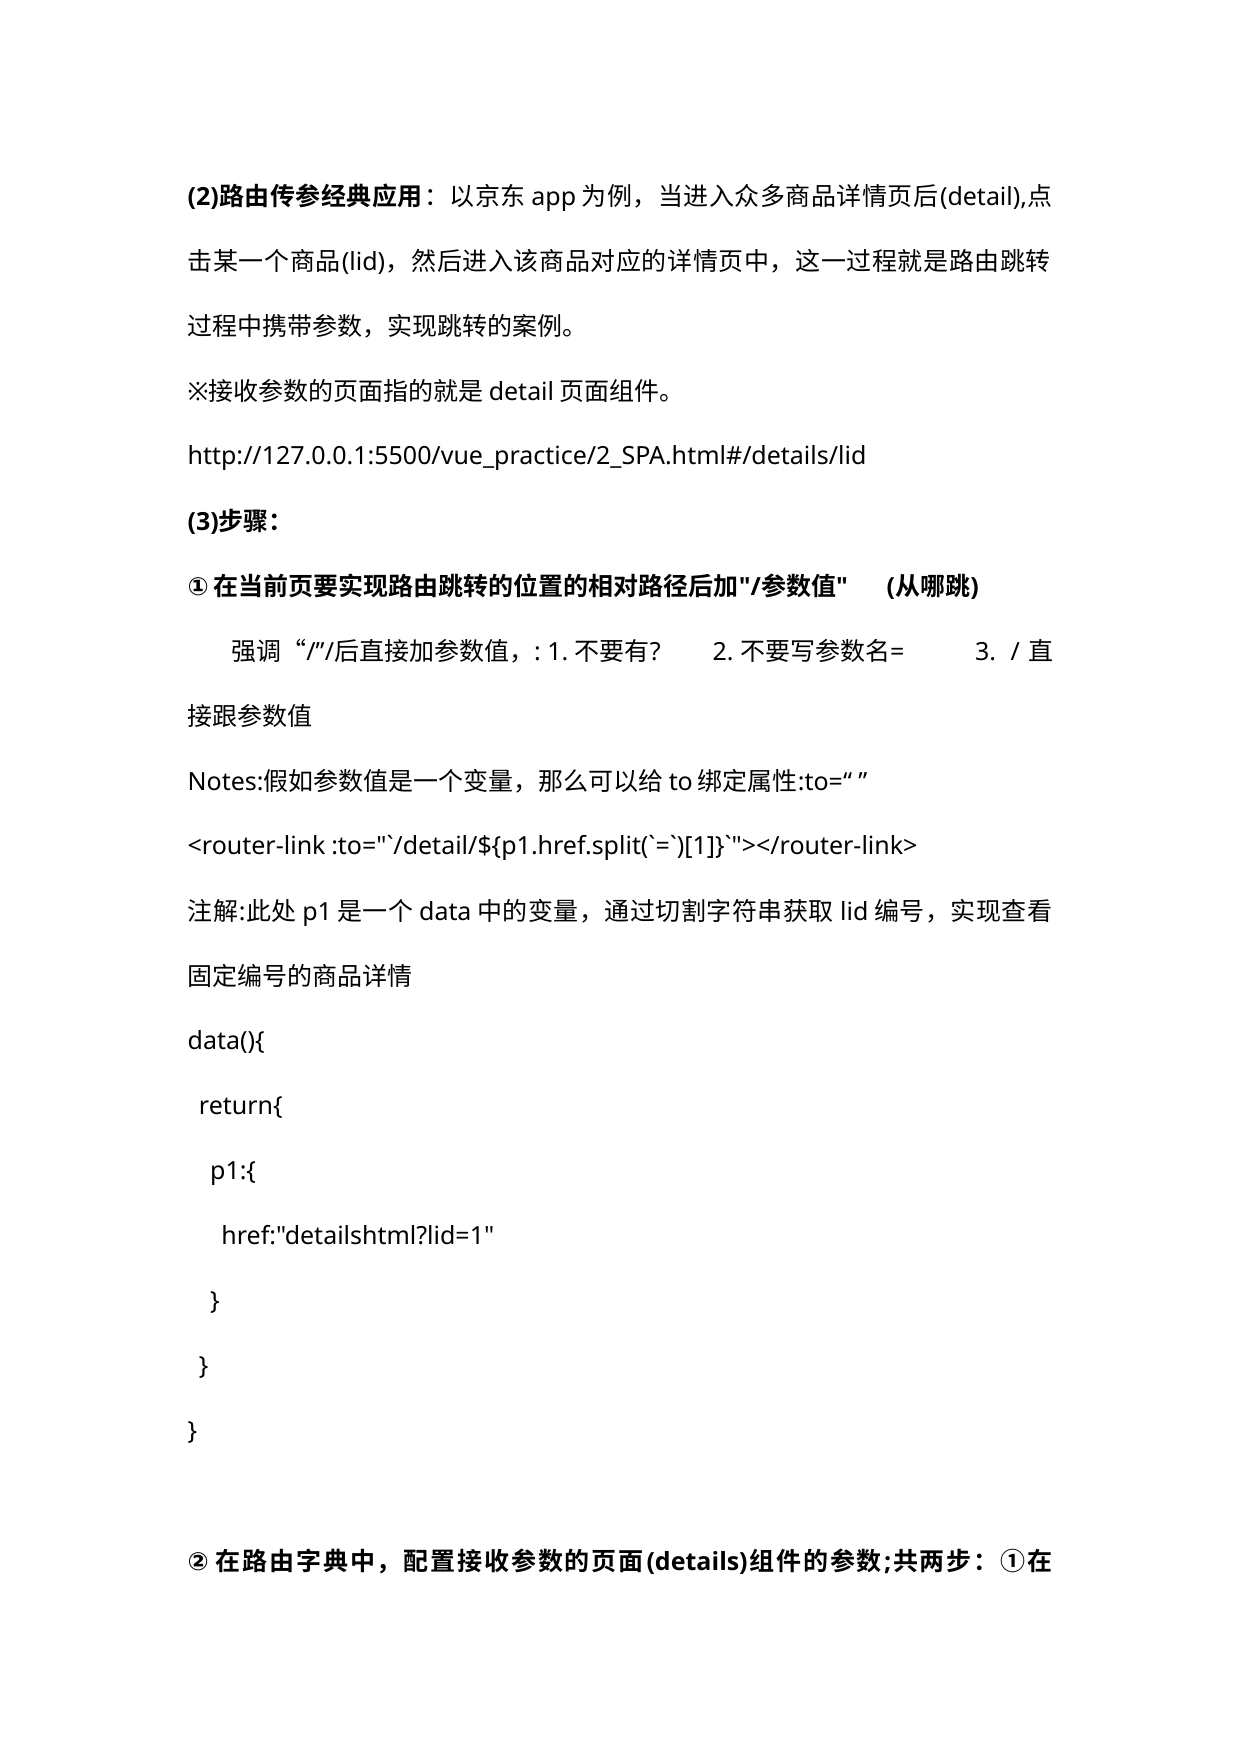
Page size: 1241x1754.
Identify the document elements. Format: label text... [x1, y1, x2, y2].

text 注解:此处p1是一个data中的变量，通过切割字符串获取lid编号，实现查看固定编号的商品详情 [187, 877, 1053, 1007]
text } [187, 1397, 1053, 1462]
text } [187, 1267, 1053, 1332]
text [187, 1527, 1053, 1592]
text ※接收参数的页面指的就是detail页面组件。 [187, 357, 1053, 422]
text return{ [187, 1072, 1053, 1137]
text http://127.0.0.1:5500/vue_practice/2_SPA.html#/details/lid [187, 422, 1053, 487]
text (3)步骤： [187, 487, 1053, 552]
text ①在当前页要实现路由跳转的位置的相对路径后加"/参数值" (从哪跳) [187, 552, 1053, 617]
text data(){ [187, 1007, 1053, 1072]
text 强调“/”/后直接加参数值，: 1. 不要有? 2. 不要写参数名= 3. /直接跟参数值 [187, 617, 1053, 747]
text href:"detailshtml?lid=1" [187, 1202, 1053, 1267]
text Notes:假如参数值是一个变量，那么可以给to绑定属性:to=“ ” [187, 747, 1053, 812]
text p1:{ [187, 1137, 1053, 1202]
text <router-link :to="`/detail/${p1.href.split(`=`)[1]}`"></router-link> [187, 812, 1053, 877]
text } [187, 1332, 1053, 1397]
text (2)路由传参经典应用：以京东app为例，当进入众多商品详情页后(detail),点击某一个商品(lid)，然后进入该商品对应的详情页中，这一过程就是路由跳转过程中携带参数，实现跳转的案例。 [187, 162, 1053, 357]
